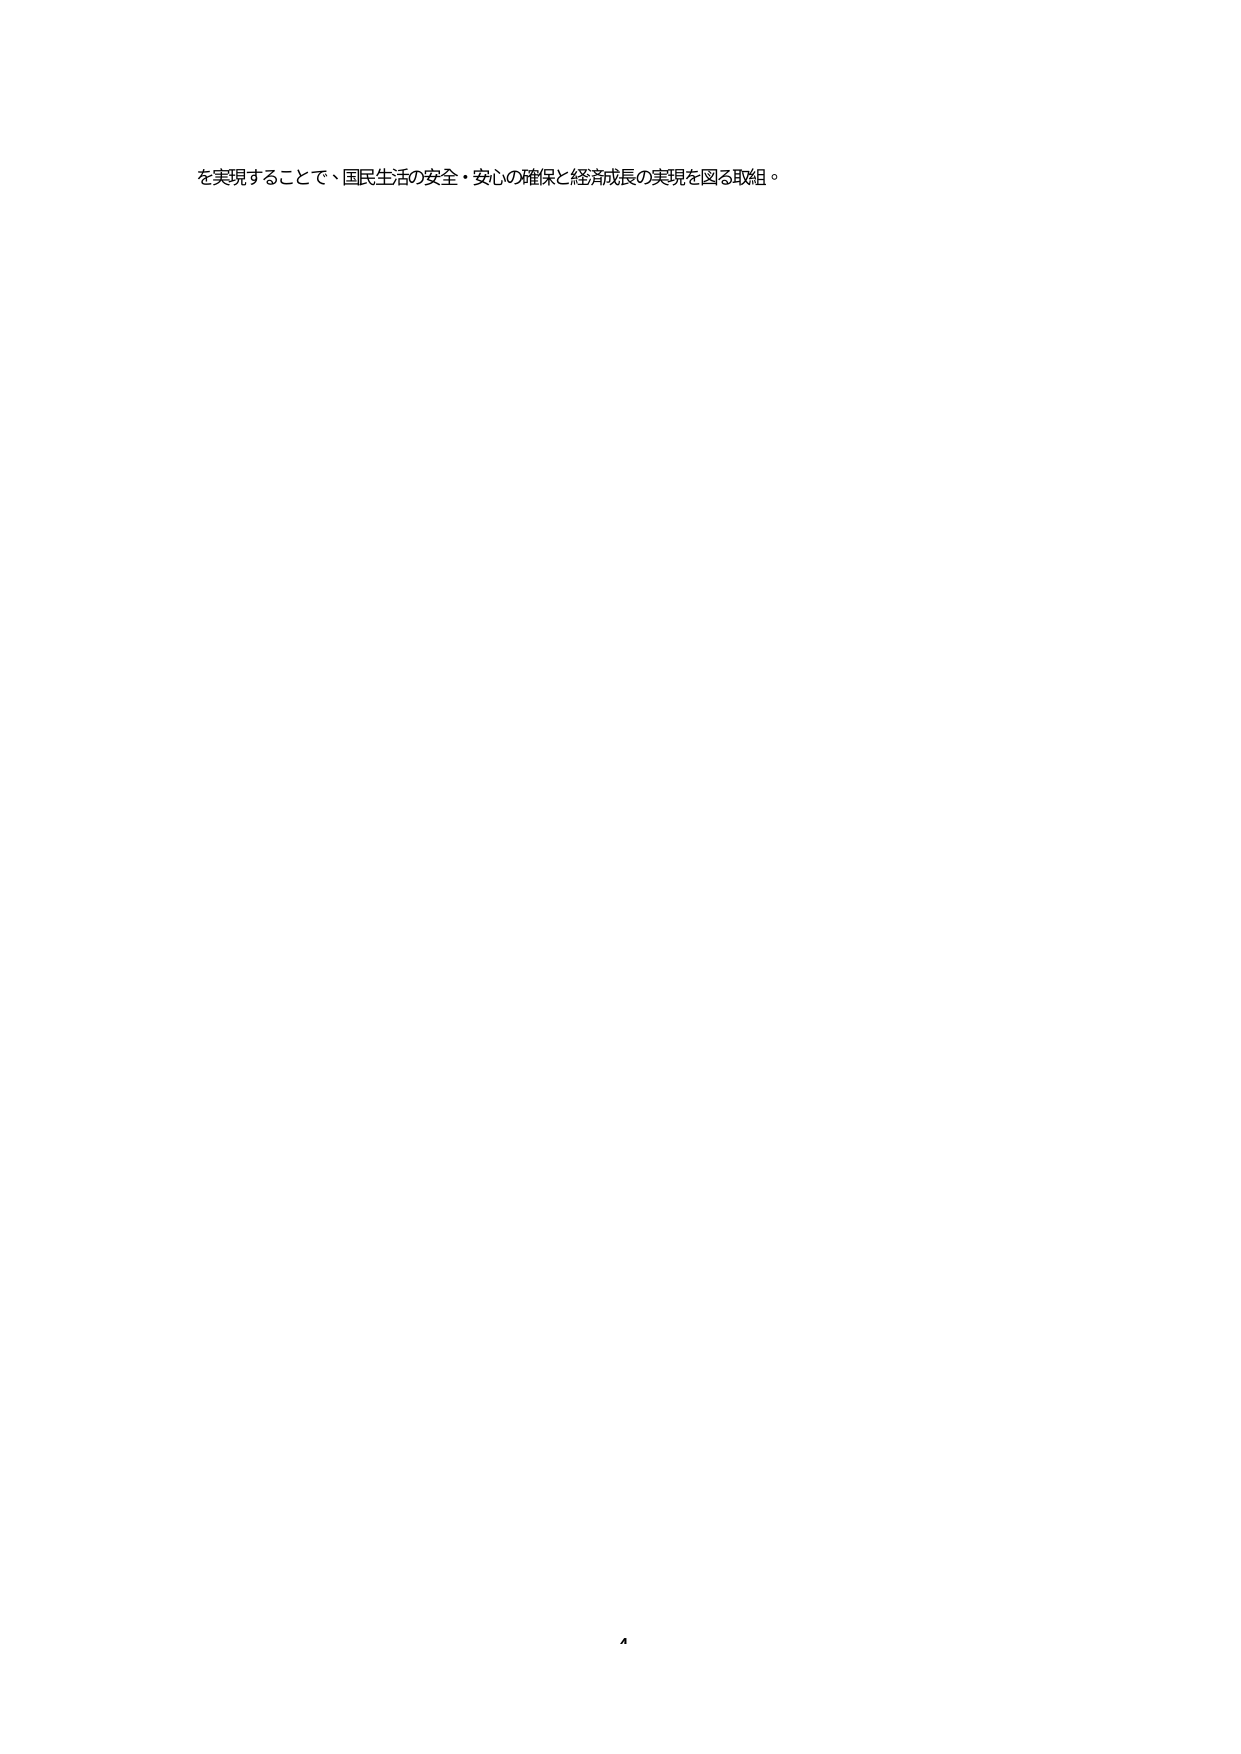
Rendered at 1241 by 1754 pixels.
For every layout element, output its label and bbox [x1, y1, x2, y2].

text [177, 164, 1064, 189]
